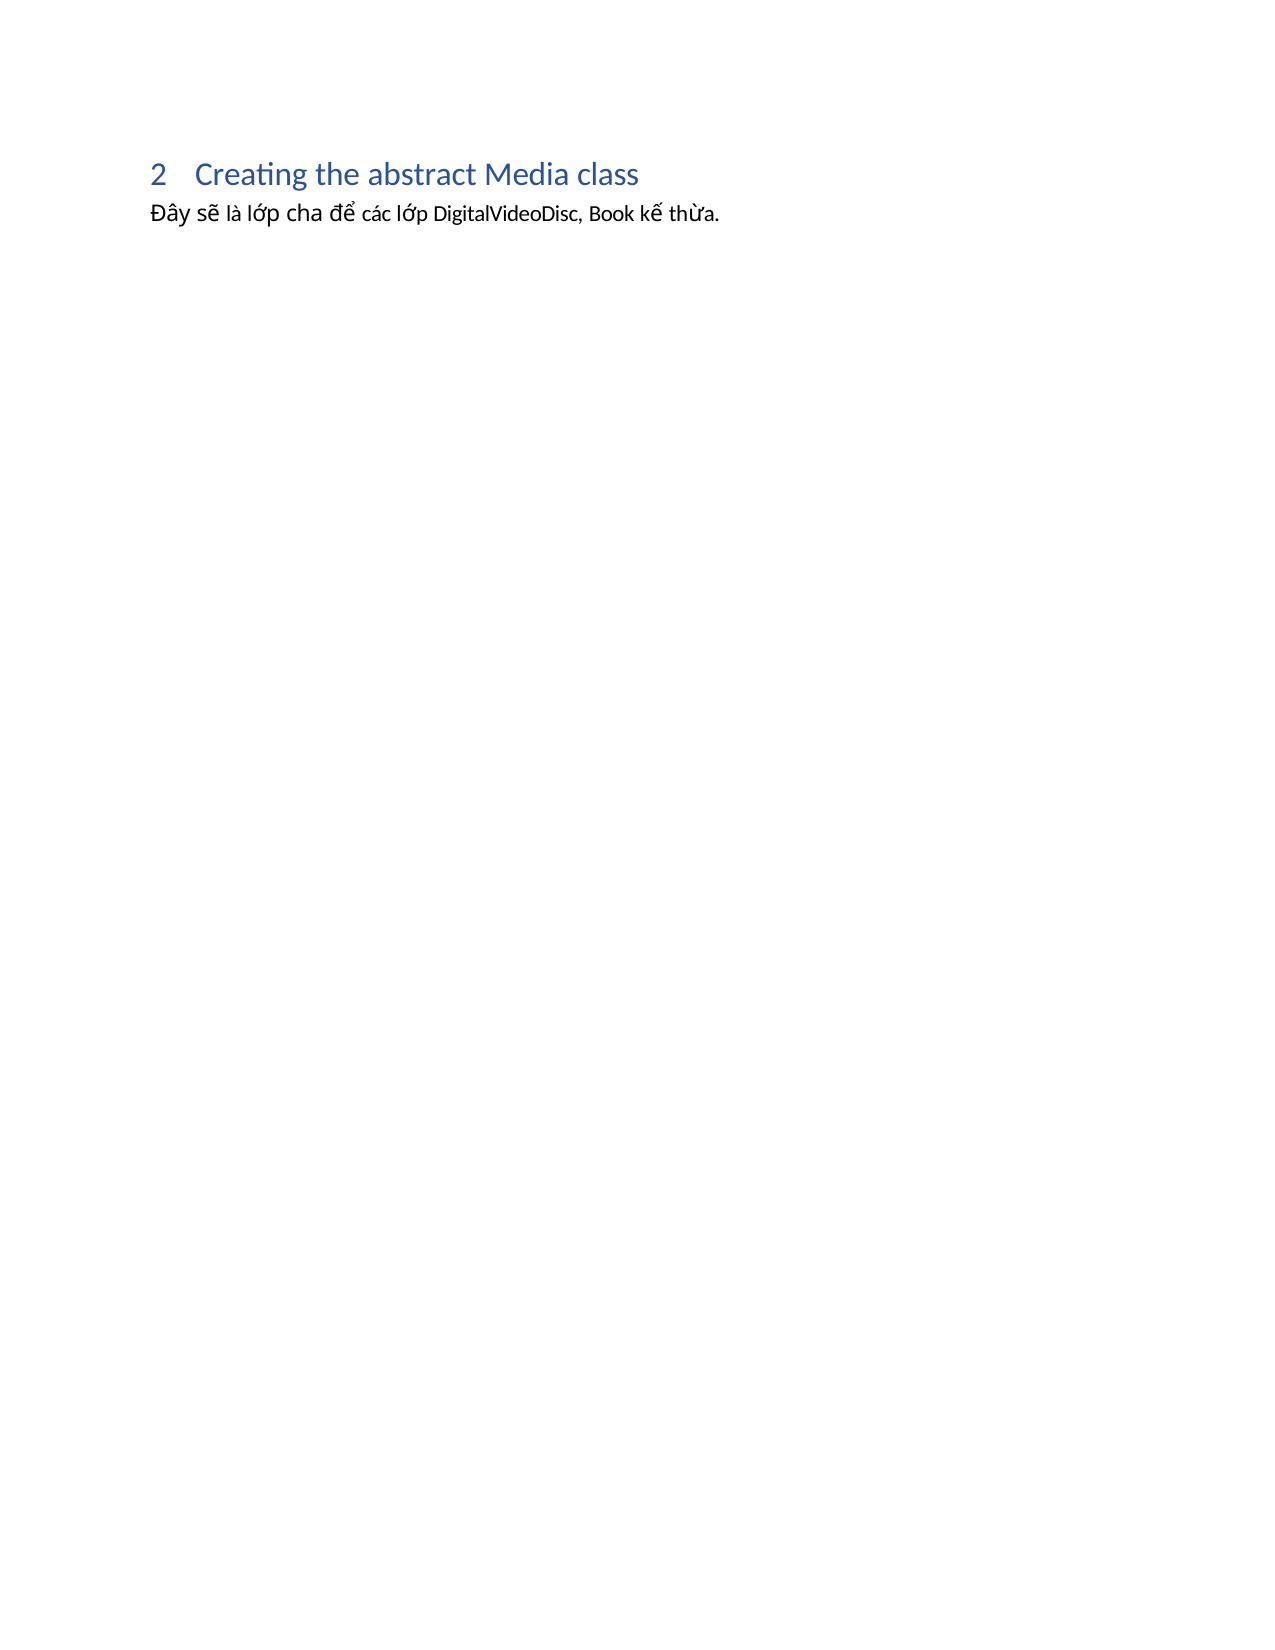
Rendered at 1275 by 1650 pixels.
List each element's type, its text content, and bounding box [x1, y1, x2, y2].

subtitle Creating the abstract Media class [150, 153, 1156, 193]
text Đây sẽ là lớp cha để các lớp DigitalVideoDisc, Book kế thừa. [150, 197, 1156, 228]
